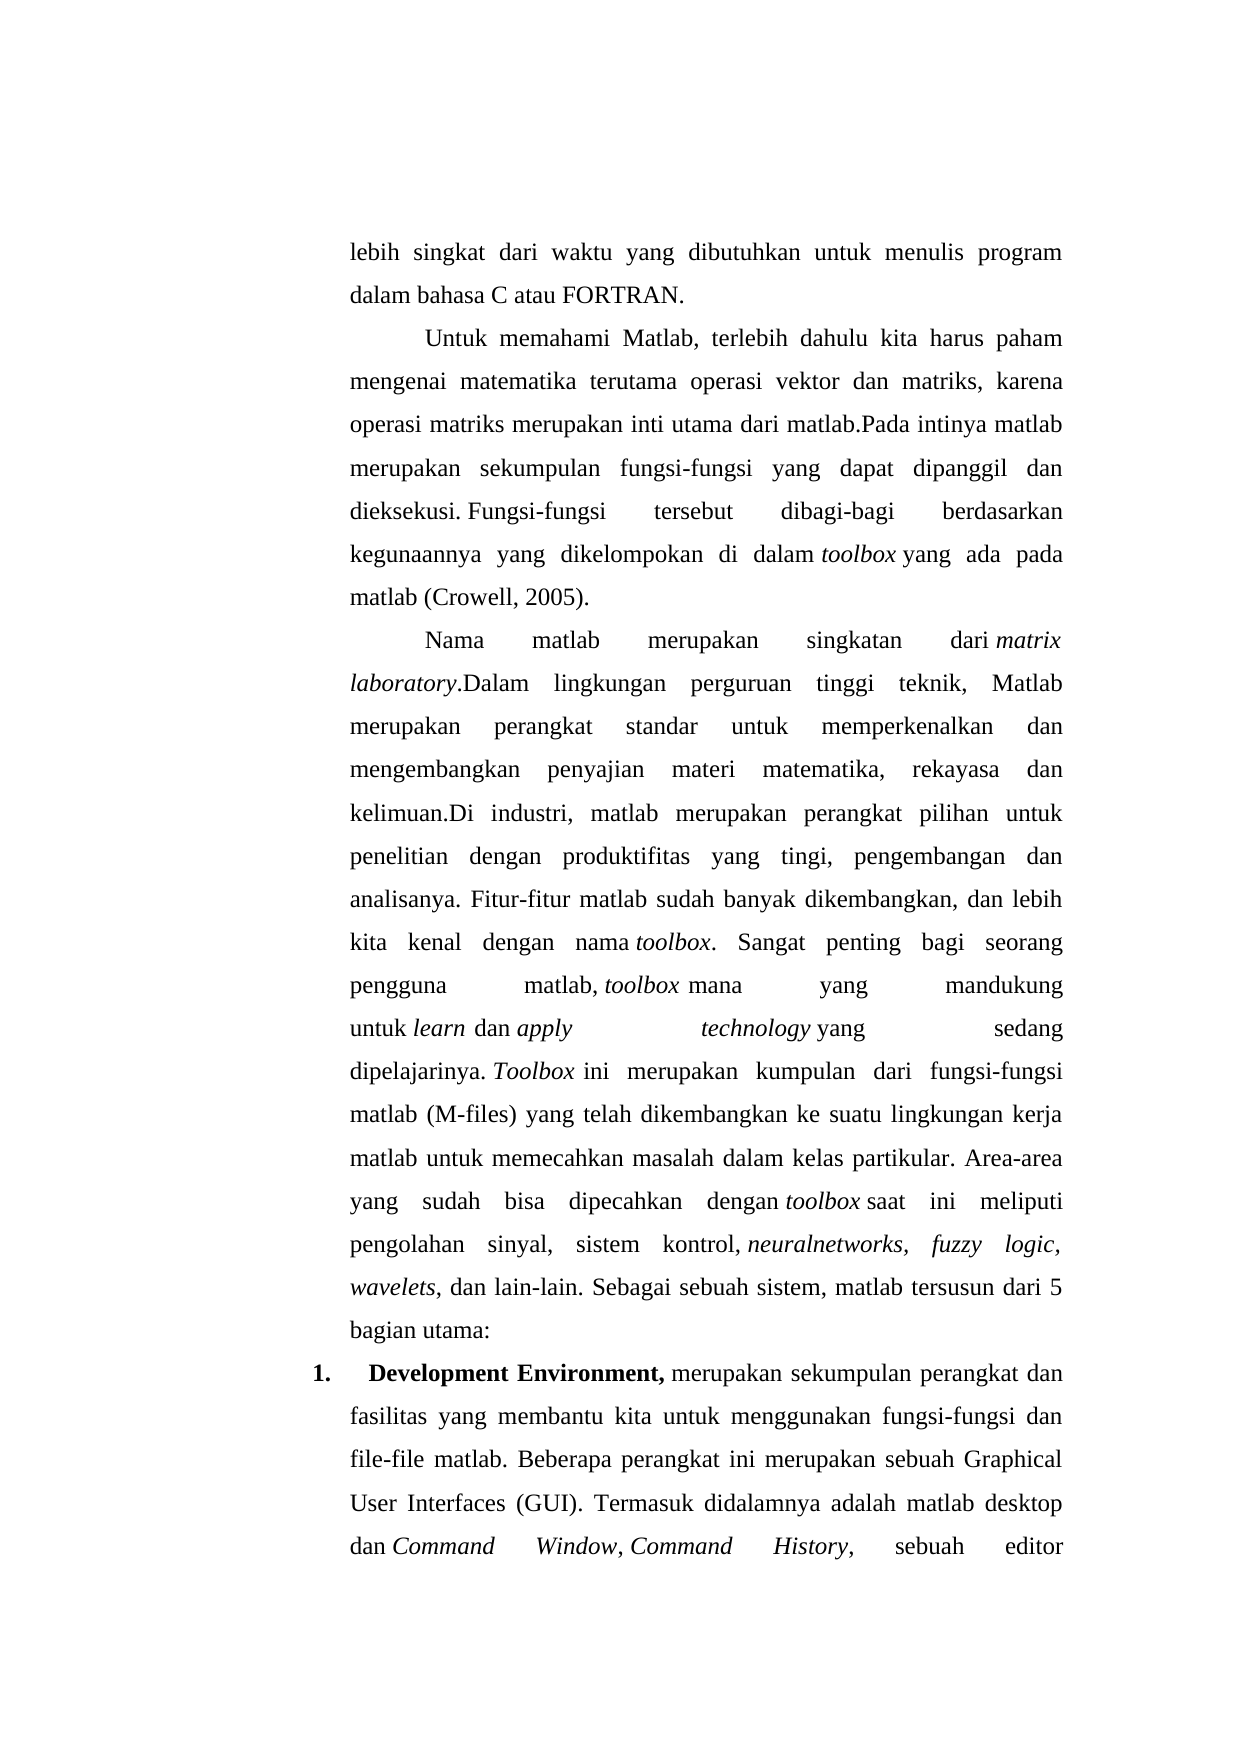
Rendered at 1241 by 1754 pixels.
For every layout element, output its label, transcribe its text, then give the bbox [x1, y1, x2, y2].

text Untuk memahami Matlab, terlebih dahulu kita harus paham mengenai matematika terutama operasi vektor dan matriks, karena operasi matriks merupakan inti utama dari matlab.Pada intinya matlab merupakan sekumpulan fungsi-fungsi yang dapat dipanggil dan dieksekusi. Fungsi-fungsi tersebut dibagi-bagi berdasarkan kegunaannya yang dikelompokan di dalam toolbox yang ada pada matlab (Crowell, 2005). [349, 323, 1063, 611]
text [349, 237, 1063, 309]
text Nama matlab merupakan singkatan dari matrix laboratory.Dalam lingkungan perguruan tinggi teknik, Matlab merupakan perangkat standar untuk memperkenalkan dan mengembangkan penyajian materi matematika, rekayasa dan kelimuan.Di industri, matlab merupakan perangkat pilihan untuk penelitian dengan produktifitas yang tingi, pengembangan dan analisanya. Fitur-fitur matlab sudah banyak dikembangkan, dan lebih kita kenal dengan nama toolbox. Sangat penting bagi seorang pengguna matlab, toolbox mana yang mandukung untuk learn dan apply technology yang sedang dipelajarinya. Toolbox ini merupakan kumpulan dari fungsi-fungsi matlab (M-files) yang telah dikembangkan ke suatu lingkungan kerja matlab untuk memecahkan masalah dalam kelas partikular. Area-area yang sudah bisa dipecahkan dengan toolbox saat ini meliputi pengolahan sinyal, sistem kontrol, neuralnetworks, fuzzy logic, wavelets, dan lain-lain. Sebagai sebuah sistem, matlab tersusun dari 5 bagian utama: [349, 625, 1063, 1344]
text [312, 1358, 1063, 1559]
